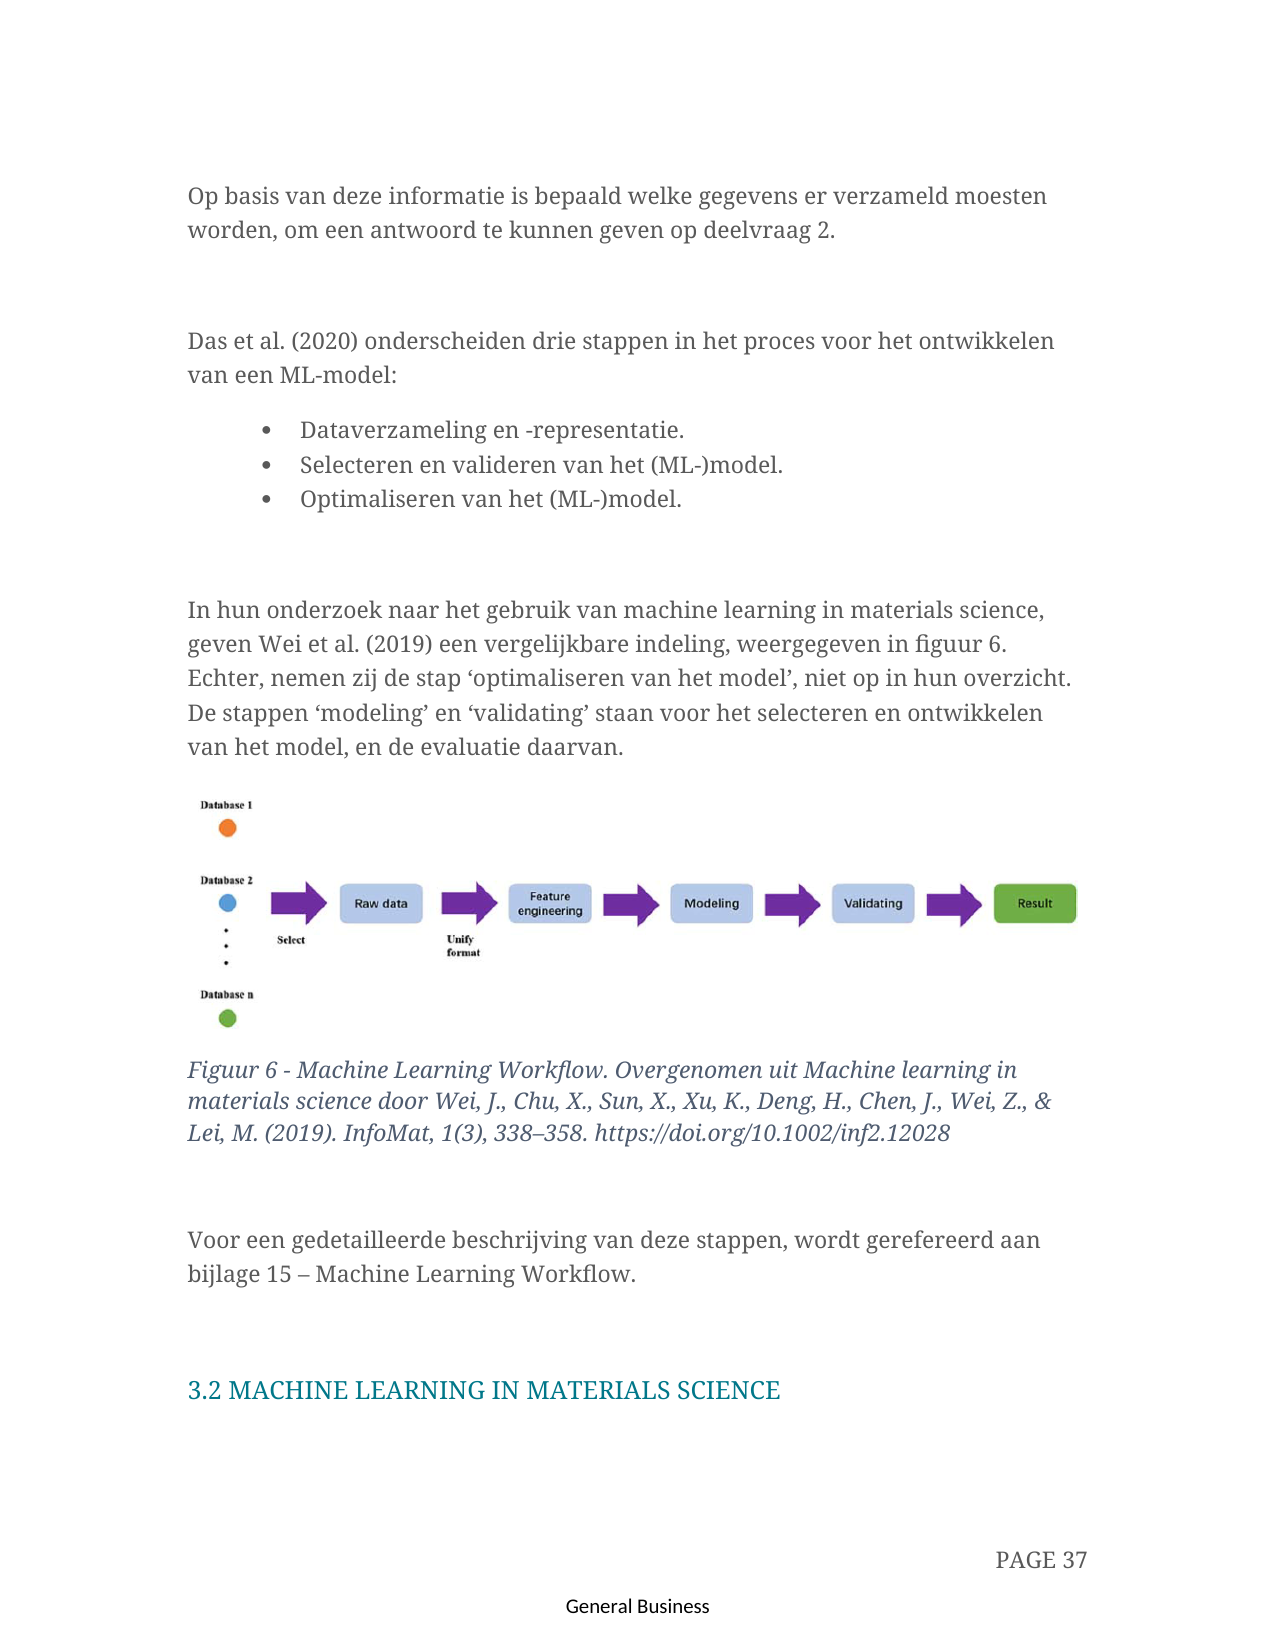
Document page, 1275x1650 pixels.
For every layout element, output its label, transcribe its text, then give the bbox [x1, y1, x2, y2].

list Selecteren en valideren van het (ML-)model. [262, 449, 1087, 480]
text Figuur 6 - Machine Learning Workflow. Overgenomen uit Machine learning in materials science door Wei, J., Chu, X., Sun, X., Xu, K., Deng, H., Chen, J., Wei, Z., & Lei, M. (2019). InfoMat, 1(3), 338–358. https://doi.org/10.1002/inf2.12028 [187, 1054, 1087, 1148]
list Dataverzameling en -representatie. [262, 414, 1087, 446]
text In hun onderzoek naar het gebruik van machine learning in materials science, geven Wei et al. (2019) een vergelijkbare indeling, weergegeven in figuur 6. Echter, nemen zij de stap ‘optimaliseren van het model’, niet op in hun overzicht. De stappen ‘modeling’ en ‘validating’ staan voor het selecteren en ontwikkelen van het model, en de evaluatie daarvan. [187, 593, 1087, 762]
subtitle 3.2 Machine Learning in Materials Science [187, 1373, 1087, 1407]
text Voor een gedetailleerde beschrijving van deze stappen, wordt gerefereerd aan bijlage 15 – Machine Learning Workflow. [187, 1224, 1087, 1289]
list Optimaliseren van het (ML-)model. [262, 483, 1087, 514]
text Das et al. (2020) onderscheiden drie stappen in het proces voor het ontwikkelen van een ML-model: [187, 325, 1087, 390]
picture [187, 786, 1088, 1030]
text Op basis van deze informatie is bepaald welke gegevens er verzameld moesten worden, om een antwoord te kunnen geven op deelvraag 2. [187, 180, 1087, 246]
